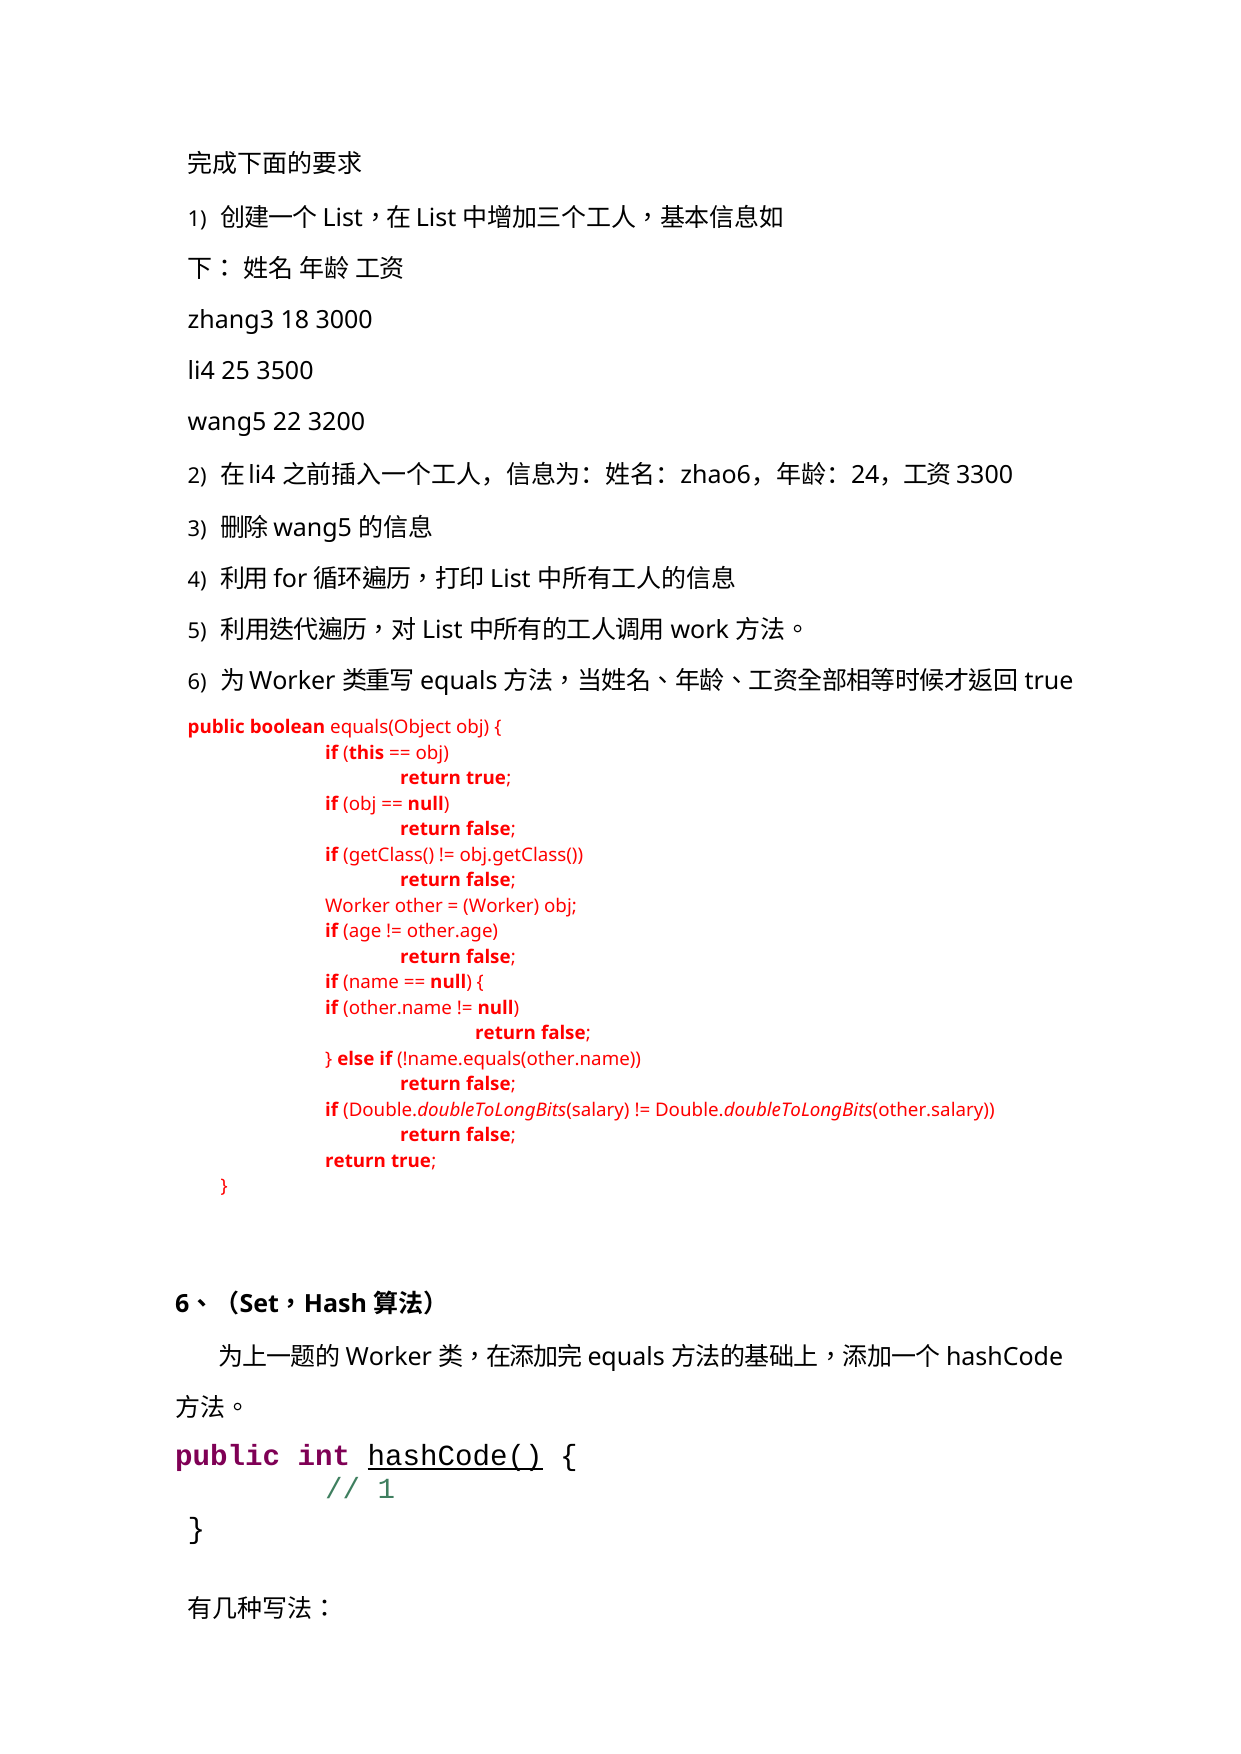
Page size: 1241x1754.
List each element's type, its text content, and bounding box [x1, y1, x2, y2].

list if (getClass() != obj.getClass()) [187, 841, 1076, 867]
list 删除 wang5 的信息 [187, 509, 1076, 543]
text // 1 [175, 1474, 1076, 1507]
text public boolean equals(Object obj) { [187, 713, 1076, 739]
list return false; [187, 816, 1076, 841]
list return false; [187, 1020, 1076, 1045]
list 在 li4 之前插入一个工人，信息为：姓名：zhao6，年龄：24，工资 3300 [187, 455, 1076, 491]
list Worker other = (Worker) obj; [187, 892, 1076, 918]
text 有几种写法： [187, 1586, 1076, 1625]
list if (age != other.age) [187, 918, 1076, 943]
list if (this == obj) [187, 739, 1076, 764]
list if (name == null) { [187, 969, 1076, 994]
list if (Double.doubleToLongBits(salary) != Double.doubleToLongBits(other.salary)) [187, 1096, 1076, 1122]
text zhang3 18 3000 [187, 302, 1076, 336]
text public int hashCode() { [175, 1441, 1076, 1474]
text wang5 22 3200 [187, 404, 1076, 438]
list 利用 for 循环遍历，打印 List 中所有工人的信息 [187, 560, 1076, 594]
list 利用迭代遍历，对 List 中所有的工人调用 work 方法。 [187, 611, 1076, 645]
list return true; [187, 764, 1076, 790]
list return false; [187, 943, 1076, 969]
list return false; [187, 1122, 1076, 1147]
text 完成下面的要求 [187, 146, 1076, 180]
list if (obj == null) [187, 790, 1076, 816]
list 为上一题的 Worker 类，在添加完 equals 方法的基础上，添加一个hashCode 方法。 [175, 1339, 1076, 1424]
list return false; [187, 867, 1076, 892]
text if (other.name != null) [155, 994, 1076, 1020]
list } [187, 1173, 1076, 1198]
list return true; [187, 1147, 1076, 1173]
list 为 Worker 类重写 equals 方法，当姓名、年龄、工资全部相等时候才返回 true [187, 662, 1076, 696]
list 创建一个 List，在 List 中增加三个工人，基本信息如下： 姓名 年龄 工资 [187, 200, 789, 285]
list } else if (!name.equals(other.name)) [187, 1045, 1076, 1071]
list （Set，Hash 算法） [175, 1281, 1076, 1320]
list return false; [187, 1071, 1076, 1096]
text li4 25 3500 [187, 353, 1076, 387]
text } [187, 1507, 1076, 1546]
